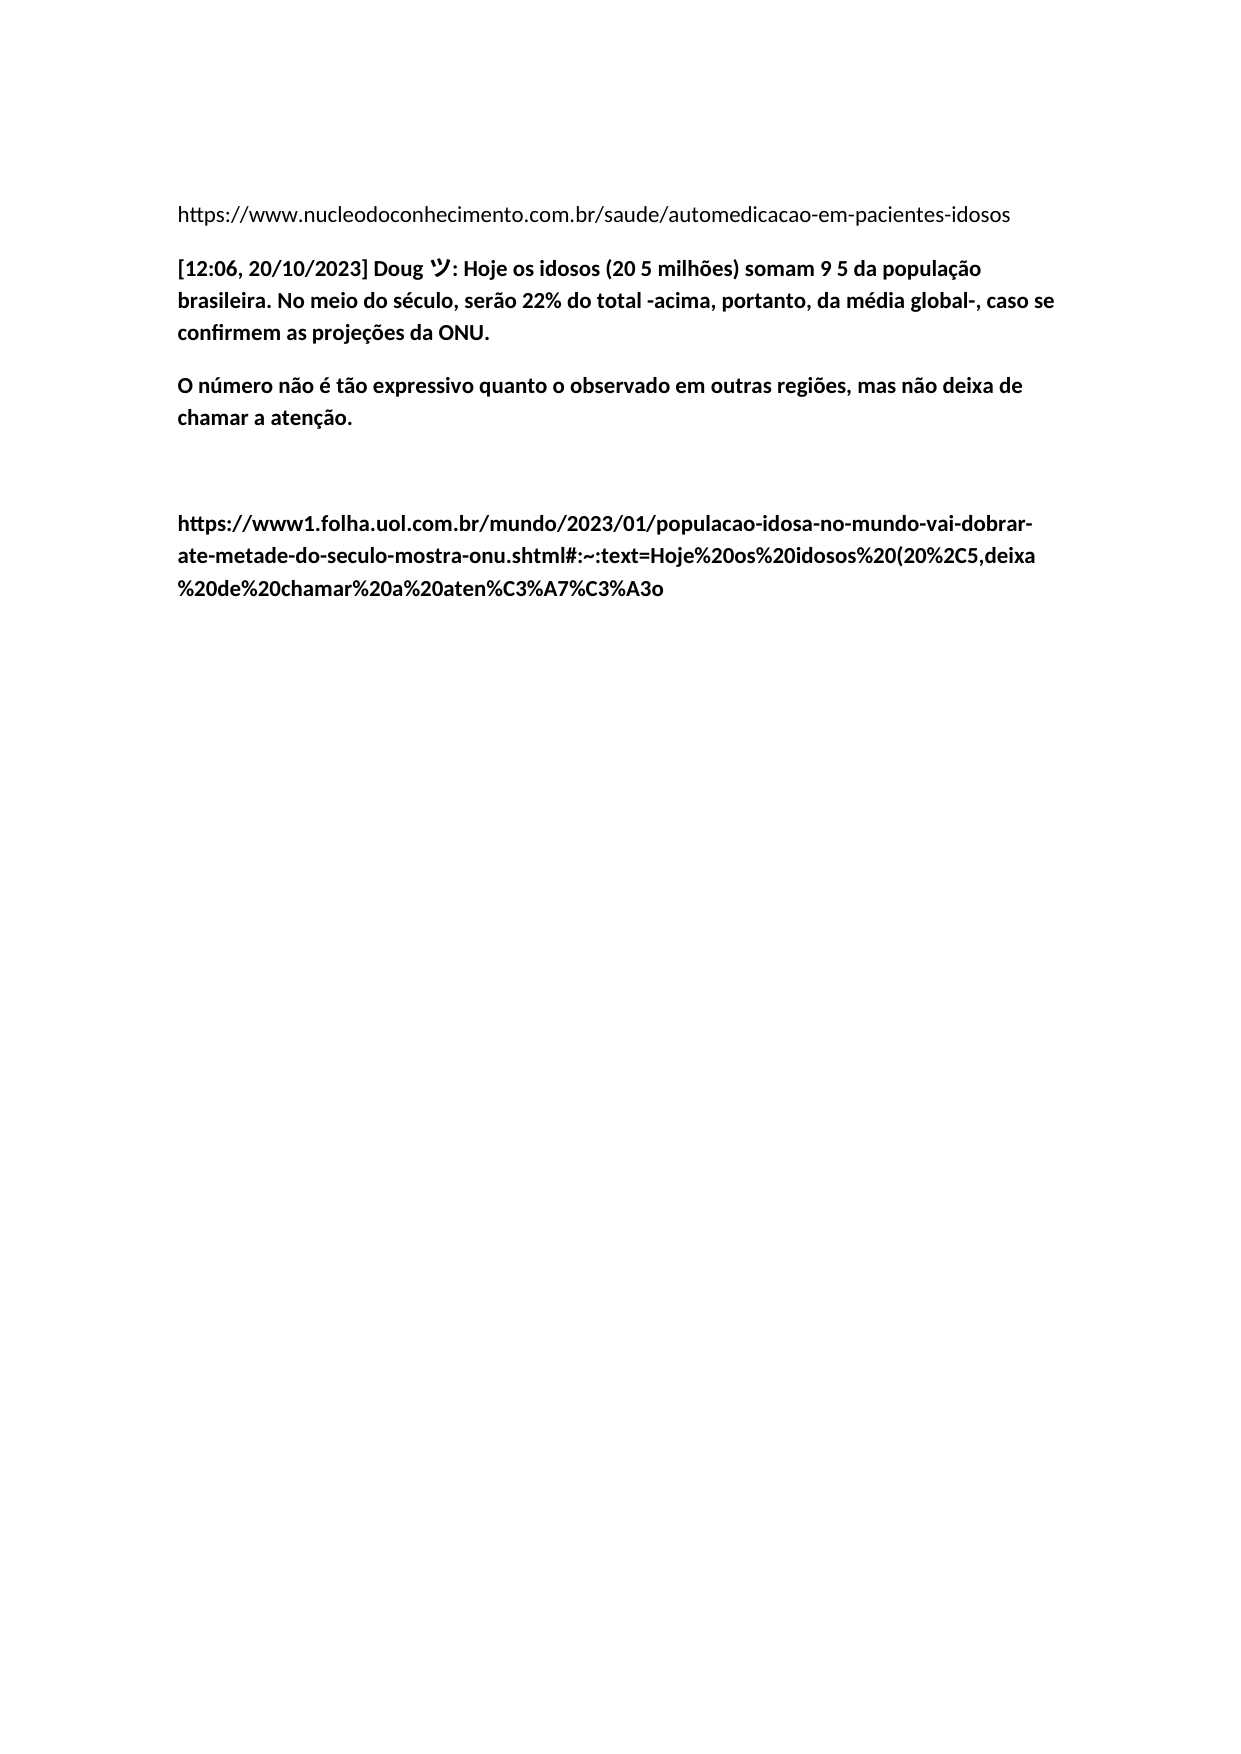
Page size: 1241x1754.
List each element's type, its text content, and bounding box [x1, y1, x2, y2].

text [12:06, 20/10/2023] Doug ツ: Hoje os idosos (20 5 milhões) somam 9 5 da população brasileira. No meio do século, serão 22% do total -acima, portanto, da média global-, caso se confirmem as projeções da ONU. [177, 254, 1063, 346]
text https://www.nucleodoconhecimento.com.br/saude/automedicacao-em-pacientes-idosos [177, 201, 1063, 229]
text O número não é tão expressivo quanto o observado em outras regiões, mas não deixa de chamar a atenção. [177, 371, 1063, 431]
text https://www1.folha.uol.com.br/mundo/2023/01/populacao-idosa-no-mundo-vai-dobrar-ate-metade-do-seculo-mostra-onu.shtml#:~:text=Hoje%20os%20idosos%20(20%2C5,deixa%20de%20chamar%20a%20aten%C3%A7%C3%A3o [177, 509, 1063, 602]
